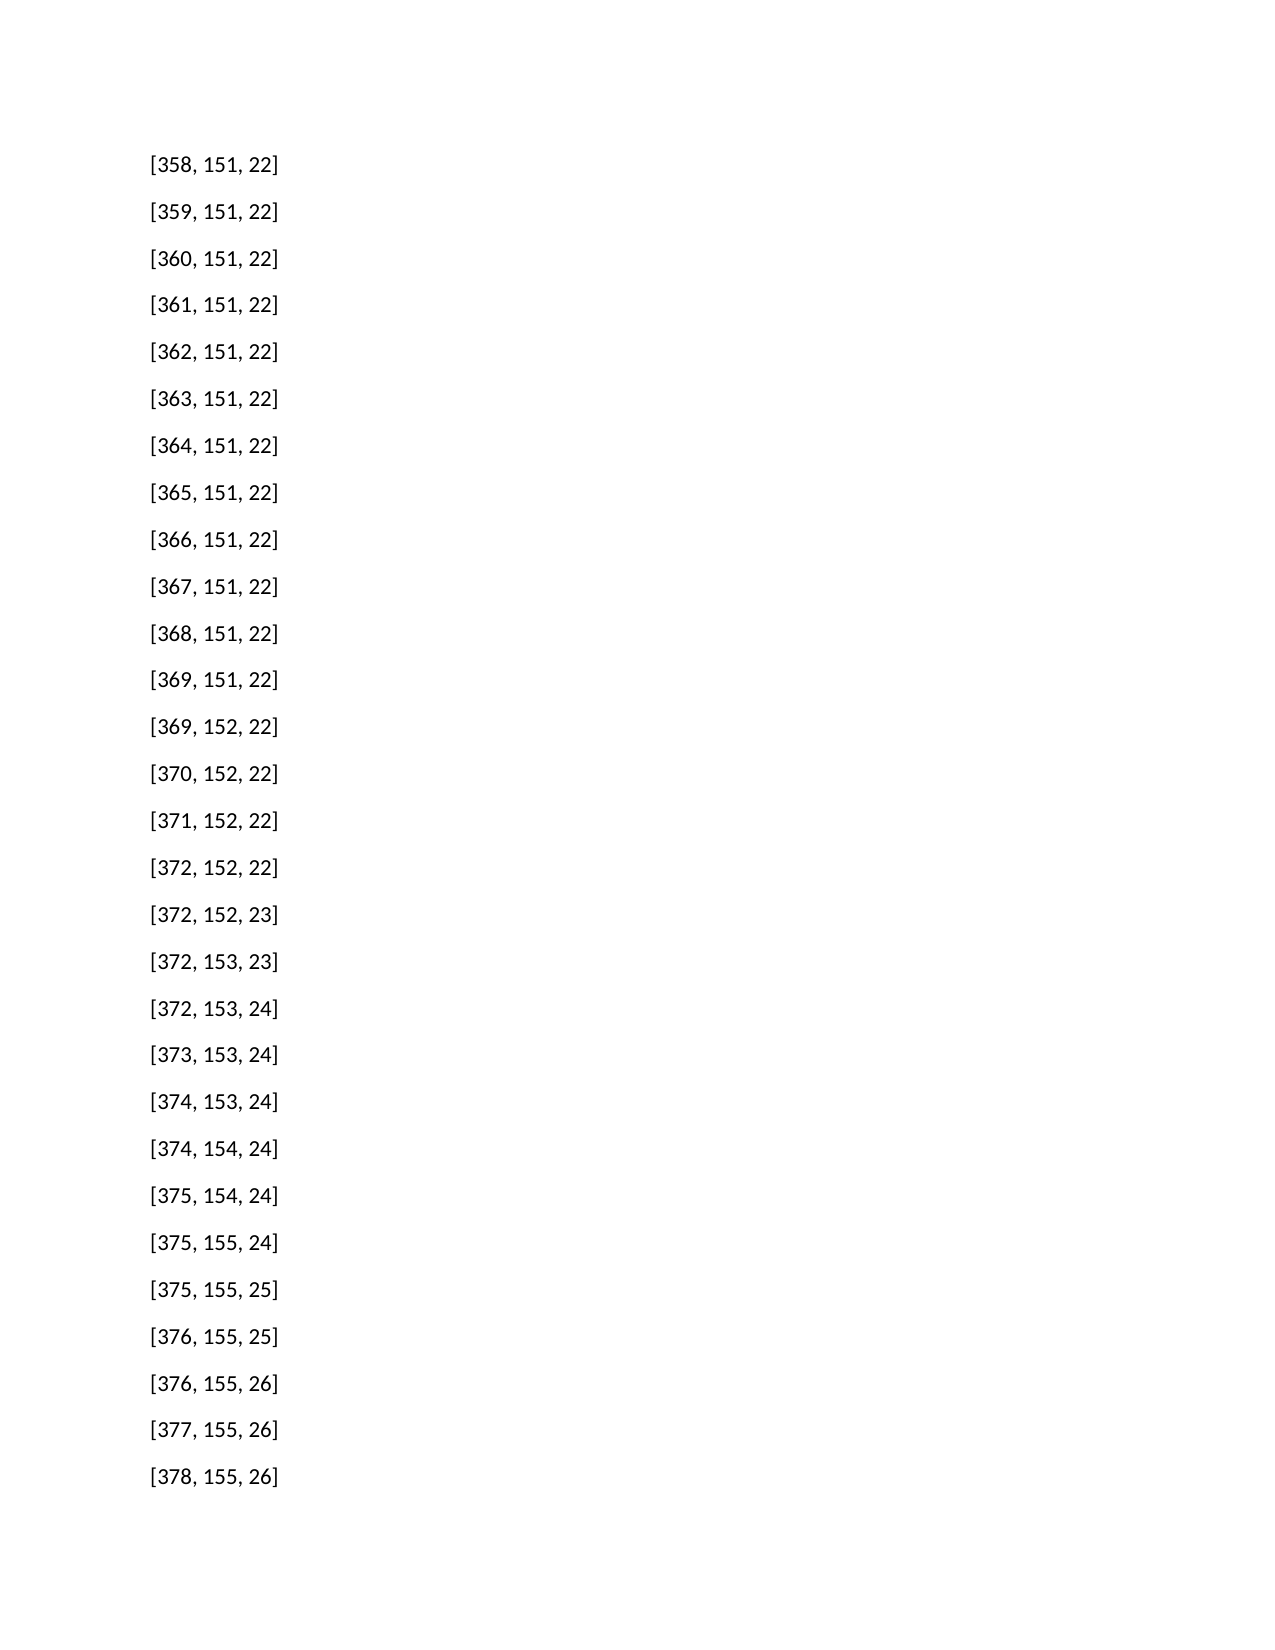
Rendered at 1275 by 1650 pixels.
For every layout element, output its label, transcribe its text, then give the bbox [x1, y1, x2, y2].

text [369, 152, 22] [150, 712, 1125, 741]
text [372, 153, 23] [150, 947, 1125, 975]
text [375, 155, 25] [150, 1275, 1125, 1303]
text [372, 152, 22] [150, 853, 1125, 881]
text [371, 152, 22] [150, 806, 1125, 834]
text [372, 152, 23] [150, 900, 1125, 928]
text [368, 151, 22] [150, 619, 1125, 647]
text [358, 151, 22] [150, 150, 1125, 178]
text [361, 151, 22] [150, 291, 1125, 319]
text [372, 153, 24] [150, 994, 1125, 1022]
text [378, 155, 26] [150, 1462, 1125, 1491]
text [363, 151, 22] [150, 384, 1125, 412]
text [373, 153, 24] [150, 1041, 1125, 1069]
text [376, 155, 25] [150, 1322, 1125, 1350]
text [364, 151, 22] [150, 431, 1125, 459]
text [375, 155, 24] [150, 1228, 1125, 1256]
text [375, 154, 24] [150, 1181, 1125, 1209]
text [374, 153, 24] [150, 1087, 1125, 1116]
text [369, 151, 22] [150, 666, 1125, 694]
text [367, 151, 22] [150, 572, 1125, 600]
text [365, 151, 22] [150, 478, 1125, 506]
text [360, 151, 22] [150, 244, 1125, 272]
text [366, 151, 22] [150, 525, 1125, 553]
text [376, 155, 26] [150, 1369, 1125, 1397]
text [370, 152, 22] [150, 759, 1125, 787]
text [374, 154, 24] [150, 1134, 1125, 1162]
text [359, 151, 22] [150, 197, 1125, 225]
text [362, 151, 22] [150, 337, 1125, 366]
text [377, 155, 26] [150, 1416, 1125, 1444]
